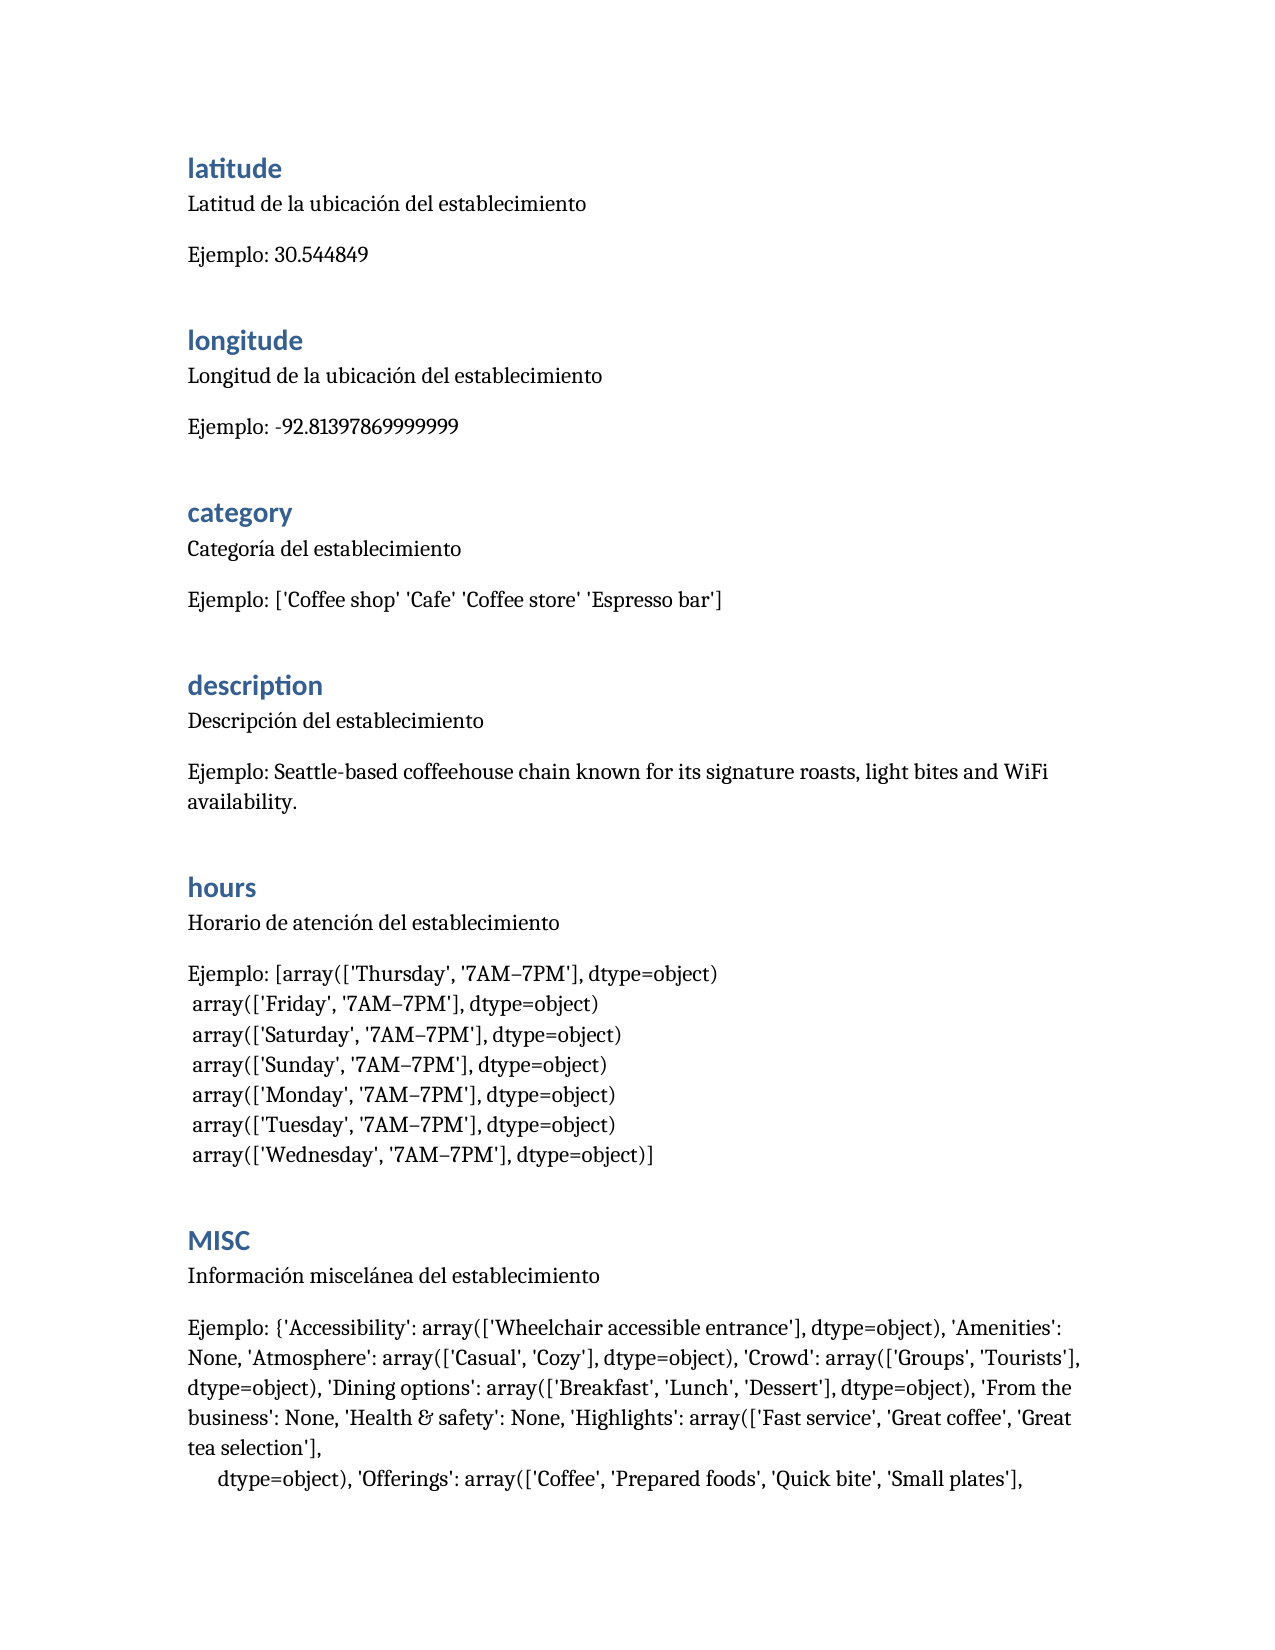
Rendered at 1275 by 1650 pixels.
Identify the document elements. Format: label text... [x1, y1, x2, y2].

text Ejemplo: [array(['Thursday', '7AM–7PM'], dtype=object) array(['Friday', '7AM–7PM'], dtype=object) array(['Saturday', '7AM–7PM'], dtype=object) array(['Sunday', '7AM–7PM'], dtype=object) array(['Monday', '7AM–7PM'], dtype=object) array(['Tuesday', '7AM–7PM'], dtype=object) array(['Wednesday', '7AM–7PM'], dtype=object)] [187, 961, 1087, 1168]
text Categoría del establecimiento [187, 535, 1087, 562]
text Ejemplo: ['Coffee shop' 'Cafe' 'Coffee store' 'Espresso bar'] [187, 586, 1087, 613]
text Ejemplo: -92.81397869999999 [187, 414, 1087, 441]
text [187, 1314, 1087, 1492]
text Descripción del establecimiento [187, 707, 1087, 734]
text Longitud de la ubicación del establecimiento [187, 363, 1087, 389]
text Ejemplo: 30.544849 [187, 242, 1087, 268]
text Horario de atención del establecimiento [187, 910, 1087, 936]
subtitle hours [187, 869, 1087, 904]
text Información miscelánea del establecimiento [187, 1263, 1087, 1290]
subtitle description [187, 667, 1087, 702]
subtitle longitude [187, 322, 1087, 358]
subtitle MISC [187, 1222, 1087, 1258]
subtitle category [187, 494, 1087, 530]
text Latitud de la ubicación del establecimiento [187, 191, 1087, 217]
subtitle latitude [187, 150, 1087, 186]
text Ejemplo: Seattle-based coffeehouse chain known for its signature roasts, light bites and WiFi availability. [187, 758, 1087, 815]
